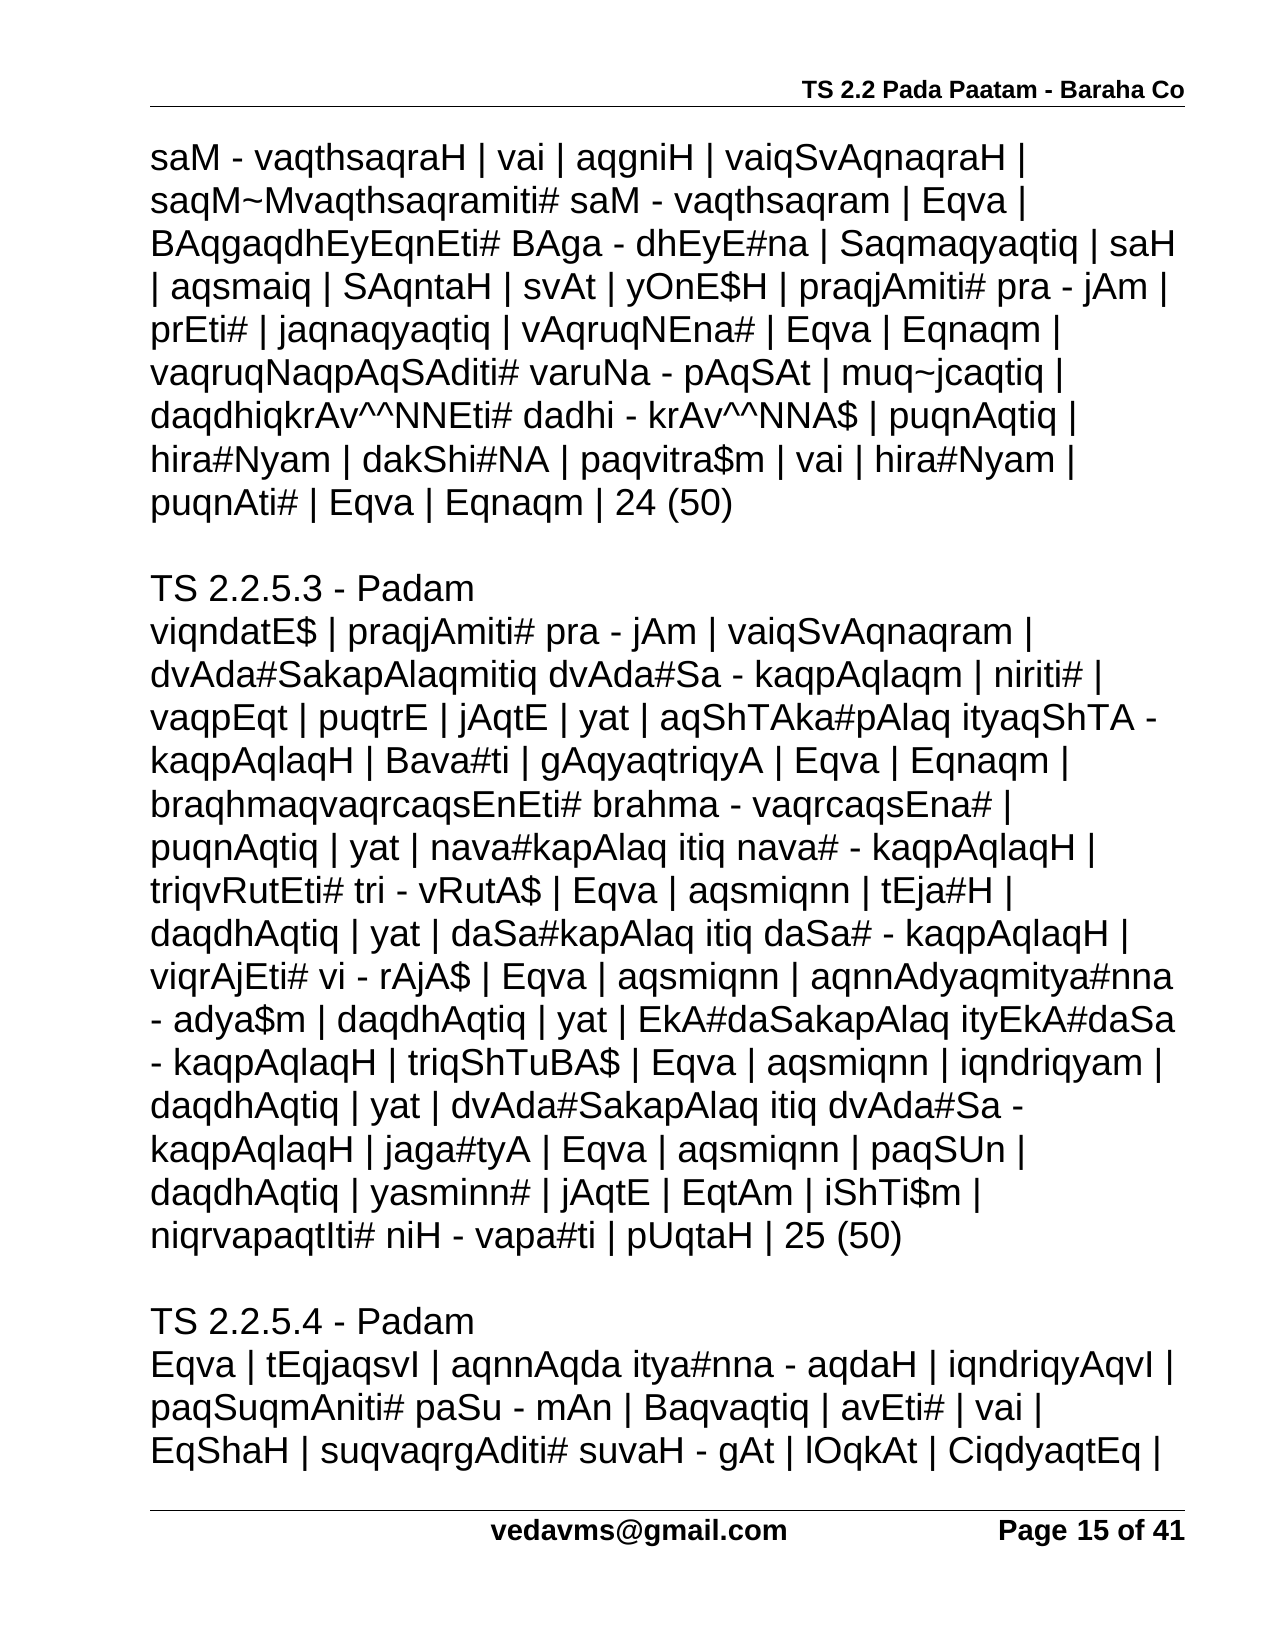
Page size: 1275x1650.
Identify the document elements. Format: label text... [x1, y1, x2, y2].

text viqndatE$ | praqjAmiti# pra - jAm | vaiqSvAqnaqram | dvAda#SakapAlaqmitiq dvAda#Sa - kaqpAqlaqm | niriti# | vaqpEqt | puqtrE | jAqtE | yat | aqShTAka#pAlaq ityaqShTA - kaqpAqlaqH | Bava#ti | gAqyaqtriqyA | Eqva | Eqnaqm | braqhmaqvaqrcaqsEnEti# brahma - vaqrcaqsEna# | puqnAqtiq | yat | nava#kapAlaq itiq nava# - kaqpAqlaqH | triqvRutEti# tri - vRutA$ | Eqva | aqsmiqnn | tEja#H | daqdhAqtiq | yat | daSa#kapAlaq itiq daSa# - kaqpAqlaqH | viqrAjEti# vi - rAjA$ | Eqva | aqsmiqnn | aqnnAdyaqmitya#nna - adya$m | daqdhAqtiq | yat | EkA#daSakapAlaq ityEkA#daSa - kaqpAqlaqH | triqShTuBA$ | Eqva | aqsmiqnn | iqndriqyam | daqdhAqtiq | yat | dvAda#SakapAlaq itiq dvAda#Sa - kaqpAqlaqH | jaga#tyA | Eqva | aqsmiqnn | paqSUn | daqdhAqtiq | yasminn# | jAqtE | EqtAm | iShTi$m | niqrvapaqtIti# niH - vapa#ti | pUqtaH | 25 (50) [150, 609, 1185, 1256]
text TS 2.2.5.3 - Padam [150, 566, 1185, 609]
text TS 2.2.5.4 - Padam [150, 1299, 1185, 1342]
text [150, 135, 1185, 523]
